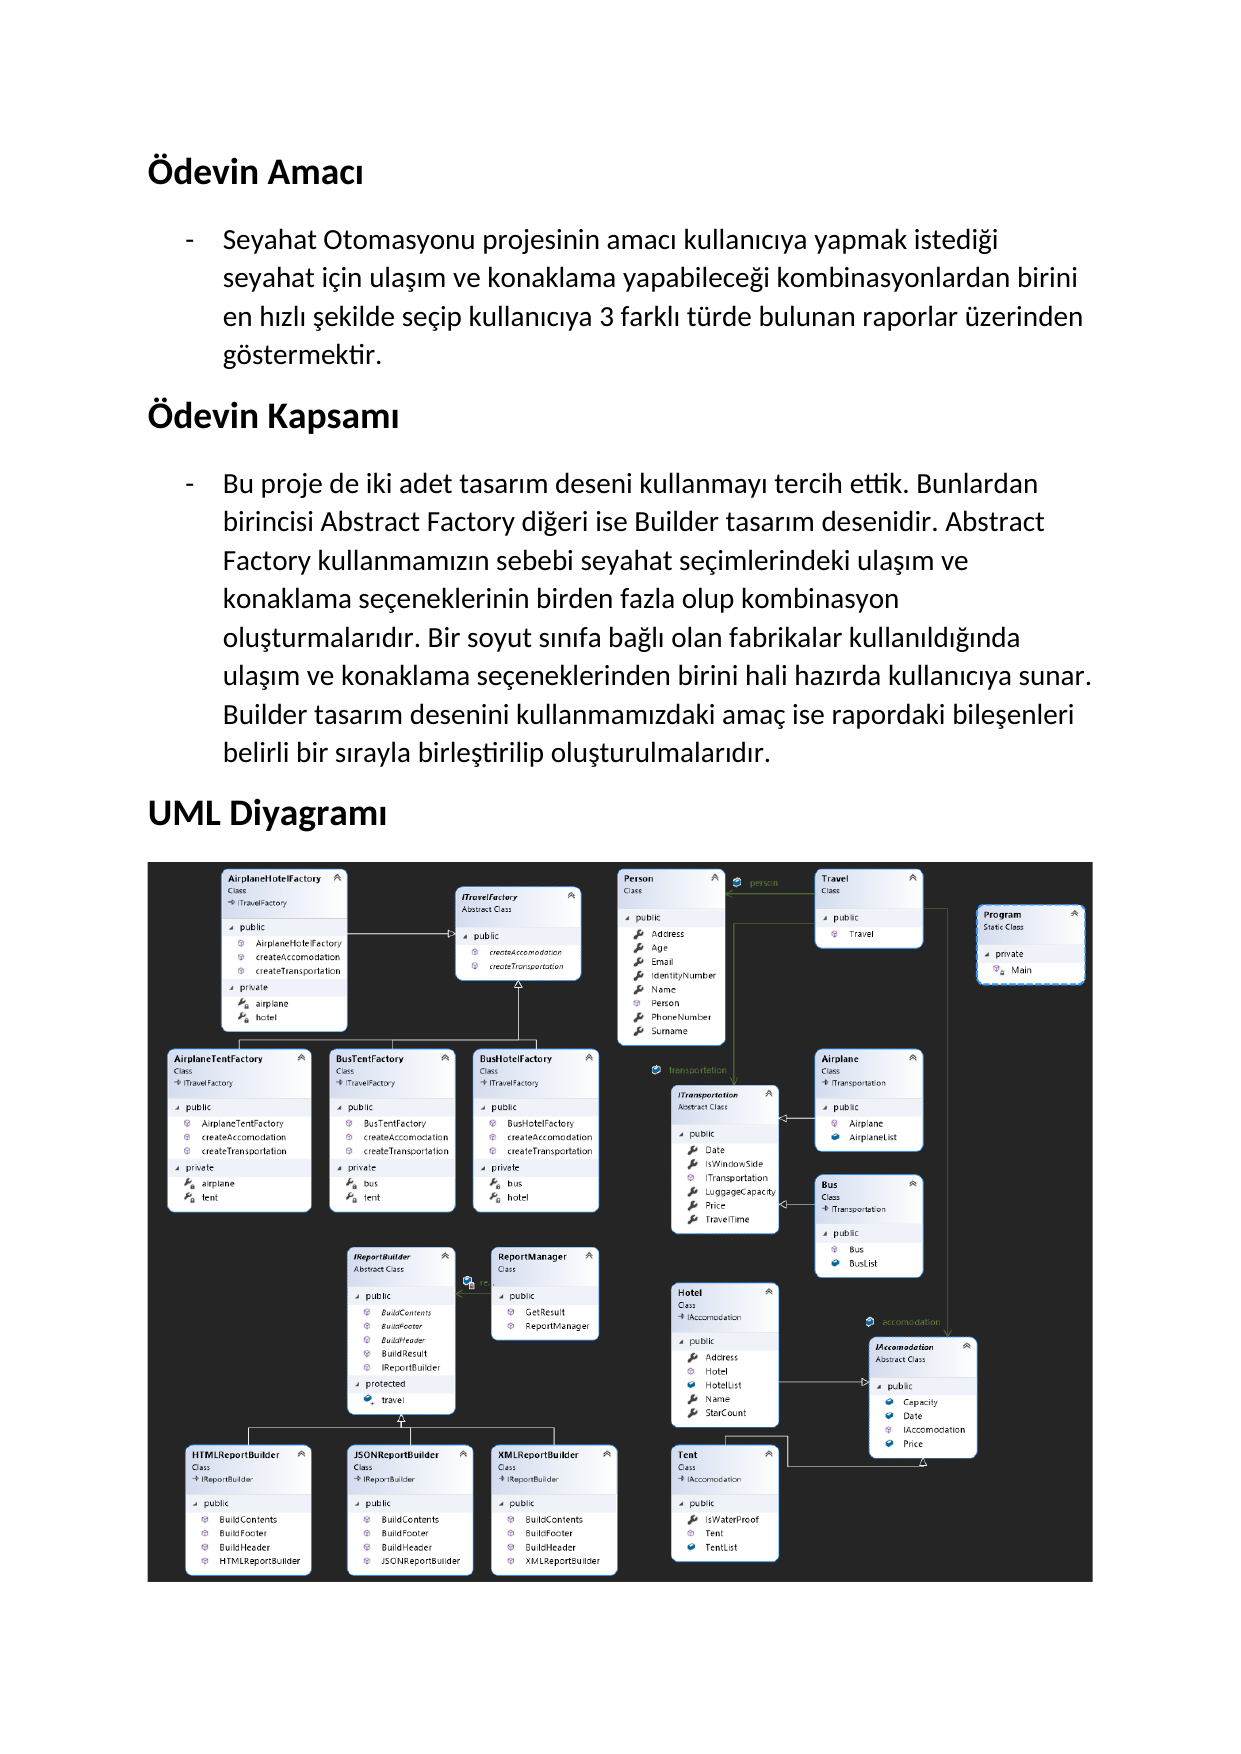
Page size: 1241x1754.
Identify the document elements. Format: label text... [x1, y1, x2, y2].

list Bu proje de iki adet tasarım deseni kullanmayı tercih ettik. Bunlardan birincisi Abstract Factory diğeri ise Builder tasarım desenidir. Abstract Factory kullanmamızın sebebi seyahat seçimlerindeki ulaşım ve konaklama seçeneklerinin birden fazla olup kombinasyon oluşturmalarıdır. Bir soyut sınıfa bağlı olan fabrikalar kullanıldığında ulaşım ve konaklama seçeneklerinden birini hali hazırda kullanıcıya sunar. Builder tasarım desenini kullanmamızdaki amaç ise rapordaki bileşenleri belirli bir sırayla birleştirilip oluşturulmalarıdır. [185, 465, 1093, 770]
text Ödevin Kapsamı [148, 392, 1093, 437]
text Ödevin Amacı [148, 148, 1093, 193]
list Seyahat Otomasyonu projesinin amacı kullanıcıya yapmak istediği seyahat için ulaşım ve konaklama yapabileceği kombinasyonlardan birini en hızlı şekilde seçip kullanıcıya 3 farklı türde bulunan raporlar üzerinden göstermektir. [185, 221, 1093, 372]
picture [147, 862, 1093, 1582]
text UML Diyagramı [148, 789, 1093, 835]
